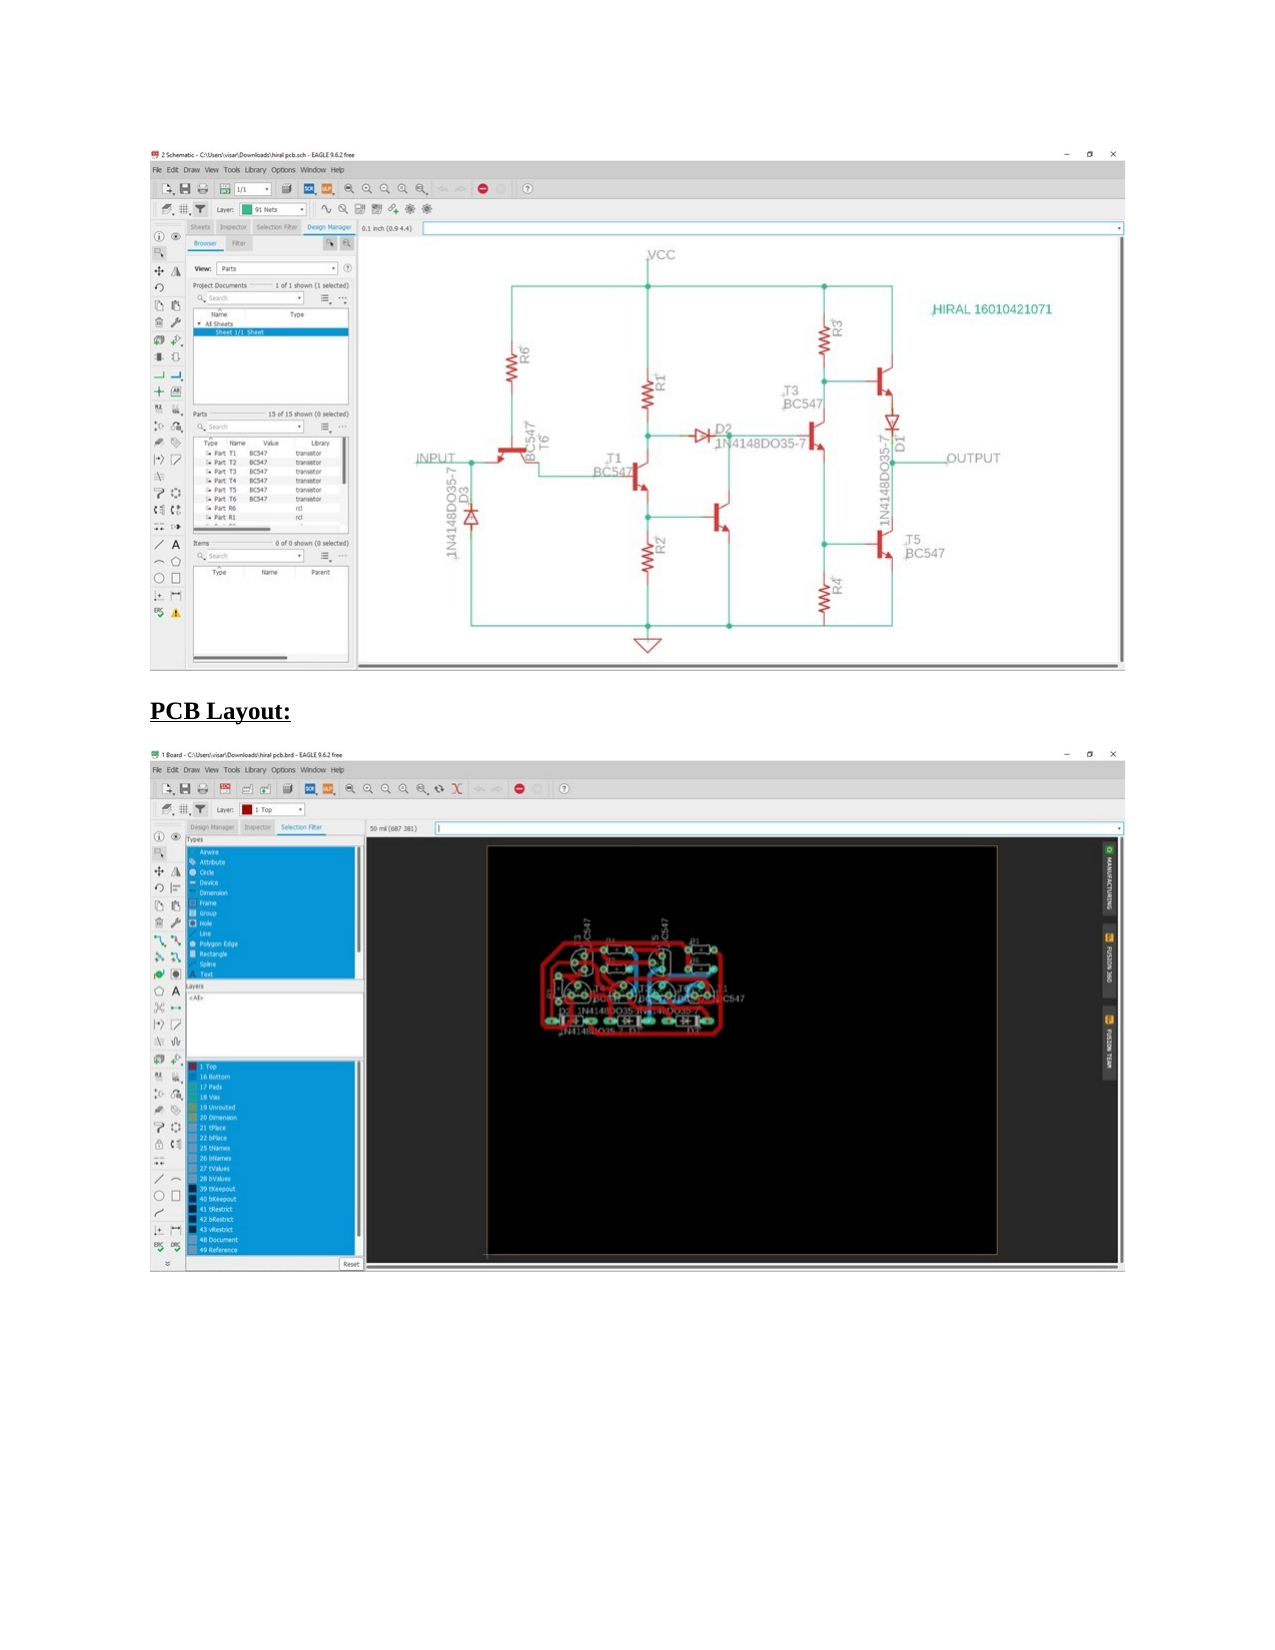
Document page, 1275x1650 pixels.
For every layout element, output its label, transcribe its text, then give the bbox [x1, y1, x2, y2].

picture [150, 150, 1125, 671]
text PCB Layout: [150, 696, 1125, 725]
picture [150, 750, 1125, 1272]
